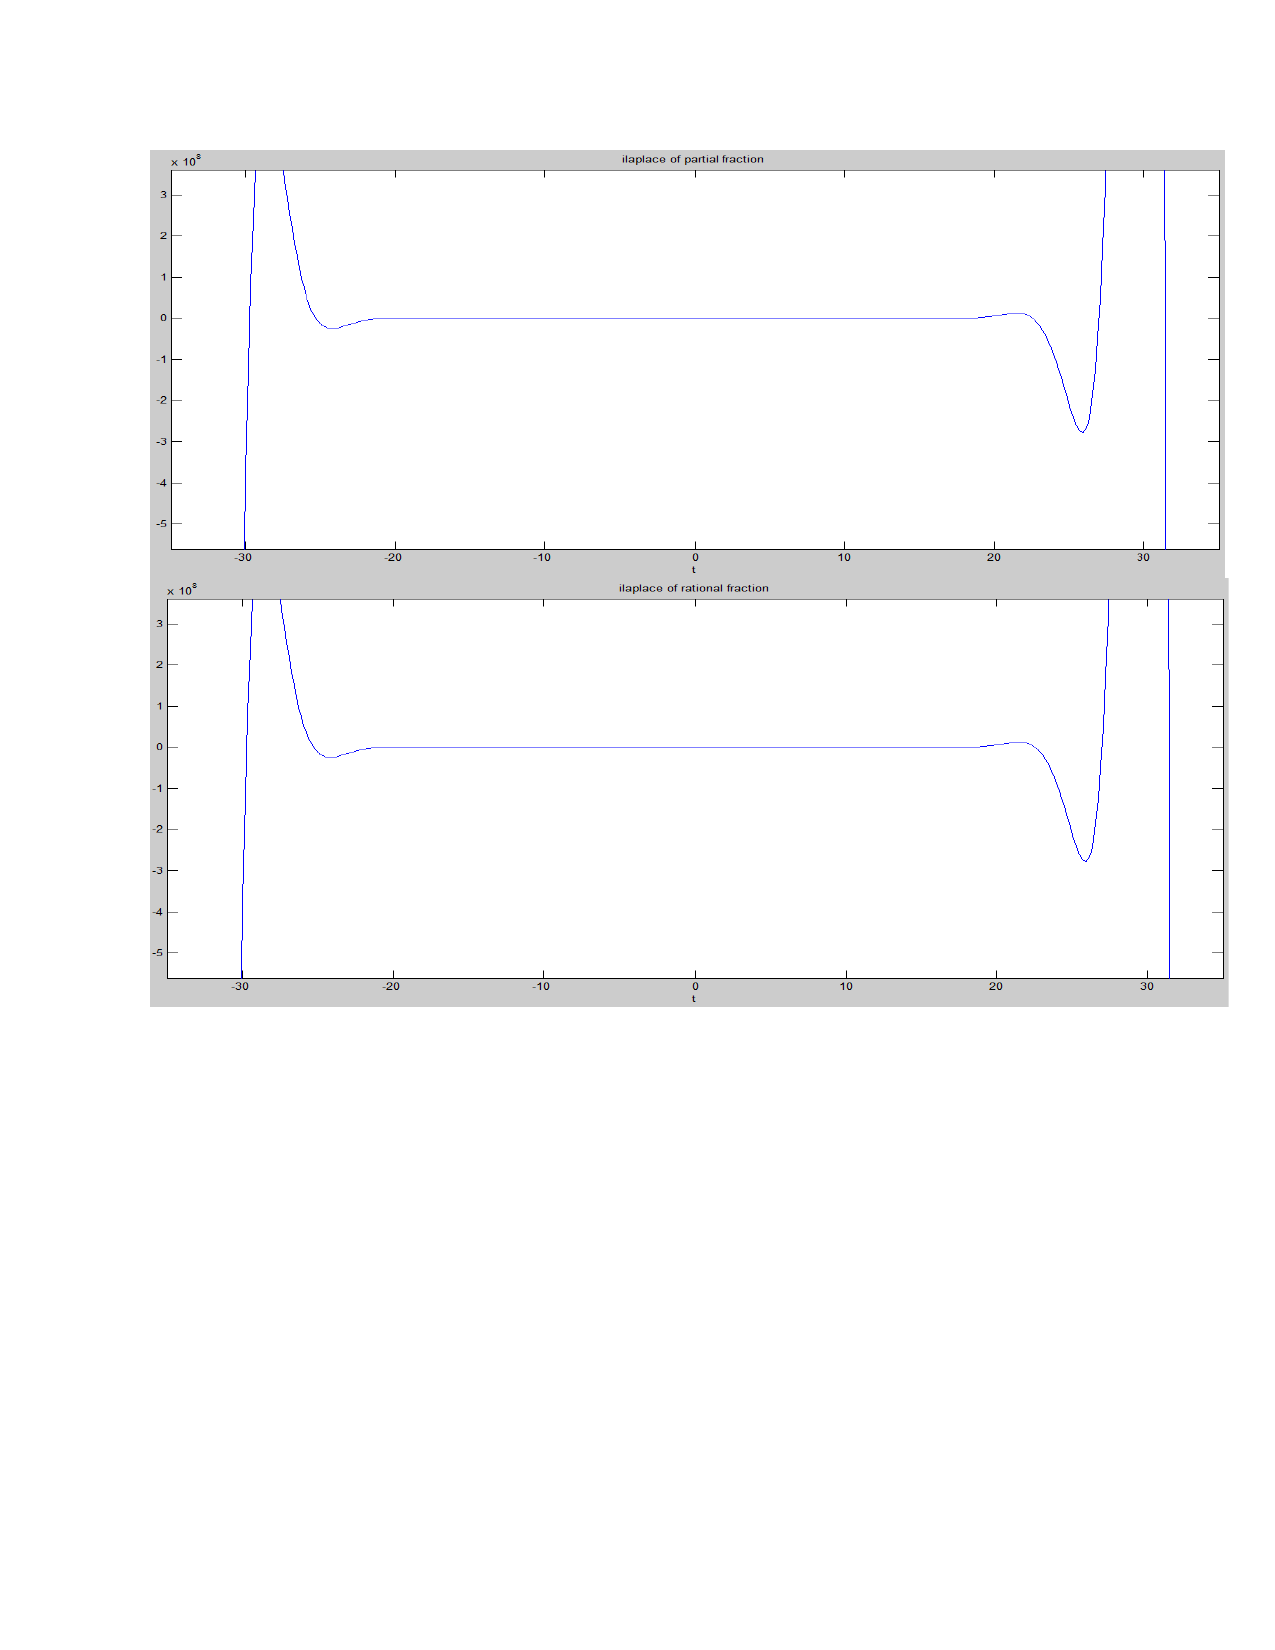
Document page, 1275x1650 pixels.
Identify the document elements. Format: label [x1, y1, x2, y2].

picture [150, 150, 1229, 1007]
